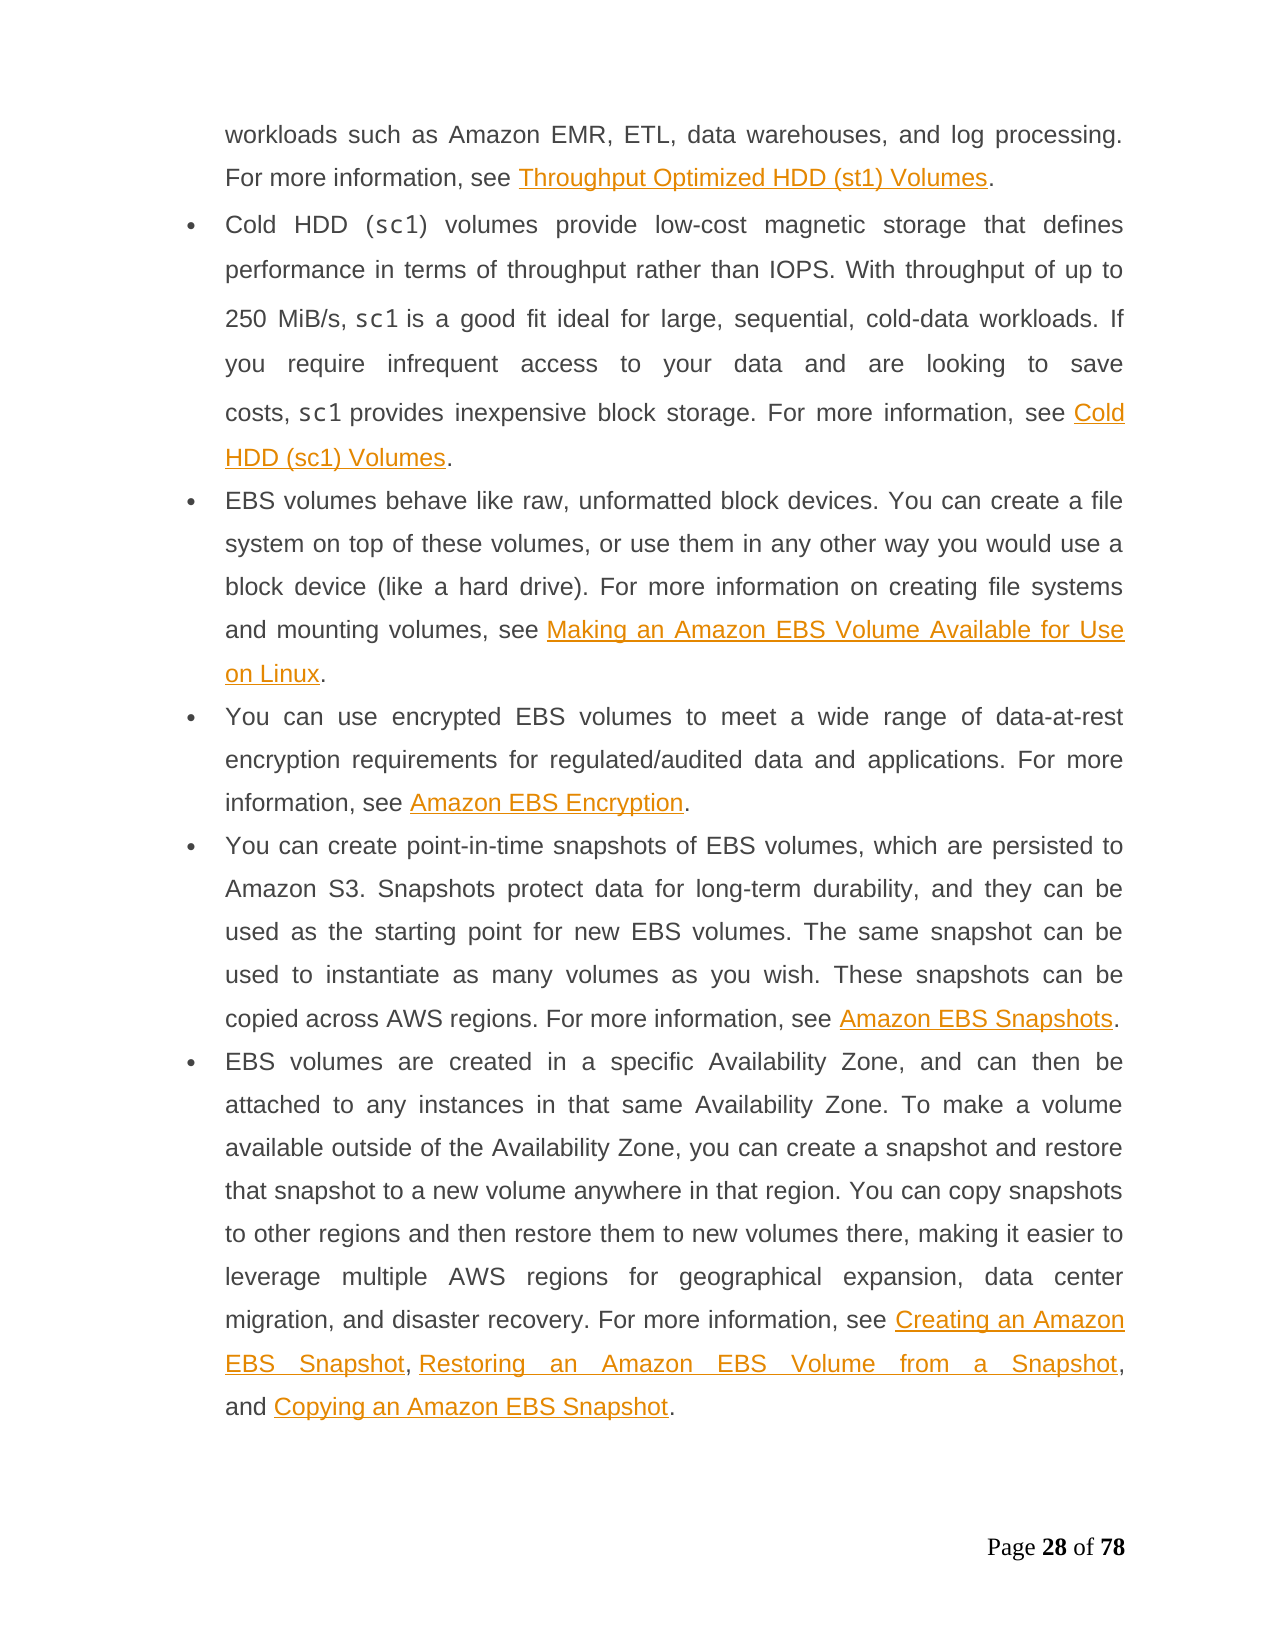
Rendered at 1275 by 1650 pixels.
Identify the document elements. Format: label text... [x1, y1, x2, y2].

list Cold HDD (sc1) volumes provide low-cost magnetic storage that defines performance in terms of throughput rather than IOPS. With throughput of up to 250 MiB/s, sc1 is a good fit ideal for large, sequential, cold-data workloads. If you require infrequent access to your data and are looking to save costs, sc1 provides inexpensive block storage. For more information, see Cold HDD (sc1) Volumes. [187, 206, 1125, 472]
list You can use encrypted EBS volumes to meet a wide range of data-at-rest encryption requirements for regulated/audited data and applications. For more information, see Amazon EBS Encryption. [187, 702, 1125, 817]
list EBS volumes behave like raw, unformatted block devices. You can create a file system on top of these volumes, or use them in any other way you would use a block device (like a hard drive). For more information on creating file systems and mounting volumes, see Making an Amazon EBS Volume Available for Use on Linux. [187, 486, 1125, 687]
list You can create point-in-time snapshots of EBS volumes, which are persisted to Amazon S3. Snapshots protect data for long-term durability, and they can be used as the starting point for new EBS volumes. The same snapshot can be used to instantiate as many volumes as you wish. These snapshots can be copied across AWS regions. For more information, see Amazon EBS Snapshots. [187, 831, 1125, 1032]
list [187, 120, 1125, 192]
list EBS volumes are created in a specific Availability Zone, and can then be attached to any instances in that same Availability Zone. To make a volume available outside of the Availability Zone, you can create a snapshot and restore that snapshot to a new volume anywhere in that region. You can copy snapshots to other regions and then restore them to new volumes there, making it easier to leverage multiple AWS regions for geographical expansion, data center migration, and disaster recovery. For more information, see Creating an Amazon EBS Snapshot, Restoring an Amazon EBS Volume from a Snapshot, and Copying an Amazon EBS Snapshot. [187, 1047, 1125, 1421]
